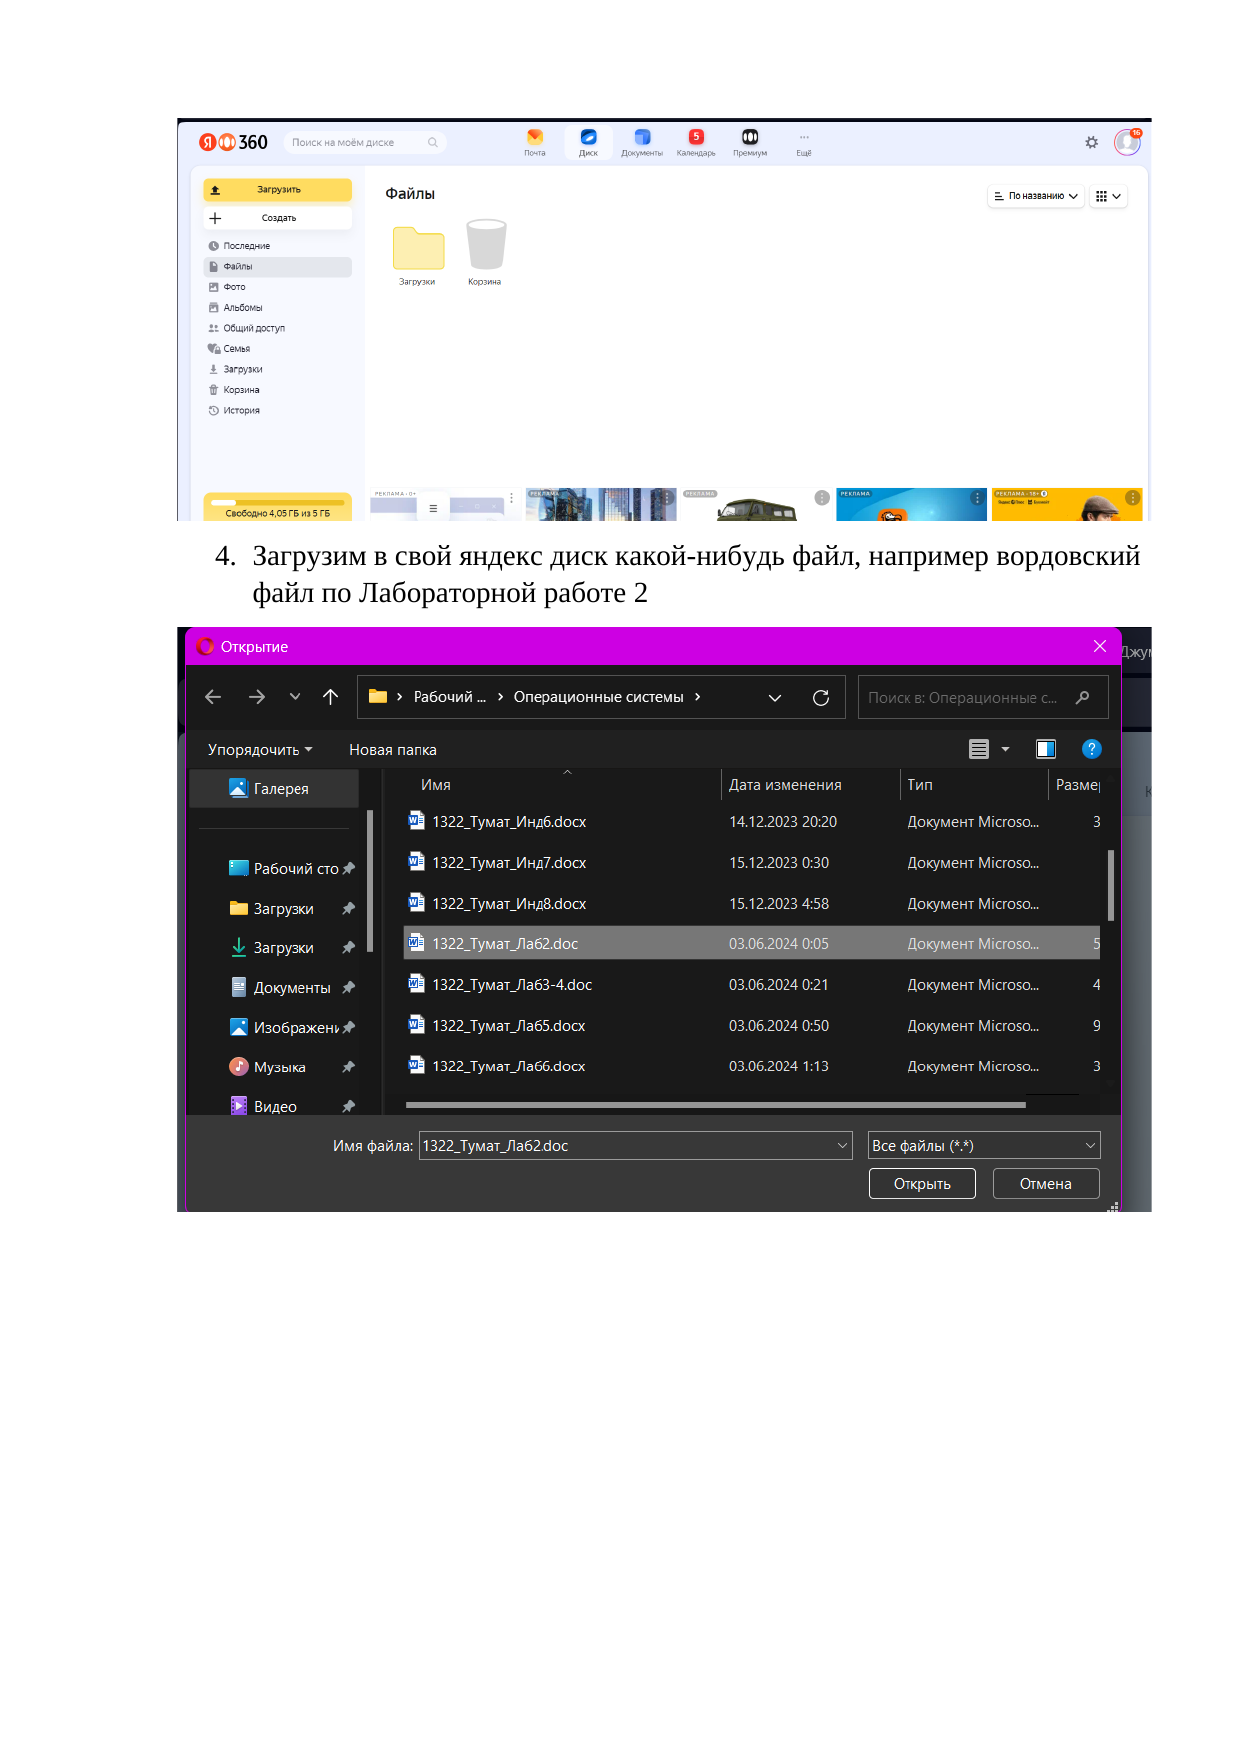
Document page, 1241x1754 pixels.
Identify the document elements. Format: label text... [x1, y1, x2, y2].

picture [177, 118, 1152, 521]
list Загрузим в свой яндекс диск какой-нибудь файл, например вордовский файл по Лабораторной работе 2 [215, 538, 1152, 608]
picture [846, 491, 871, 496]
picture [177, 627, 1152, 1212]
